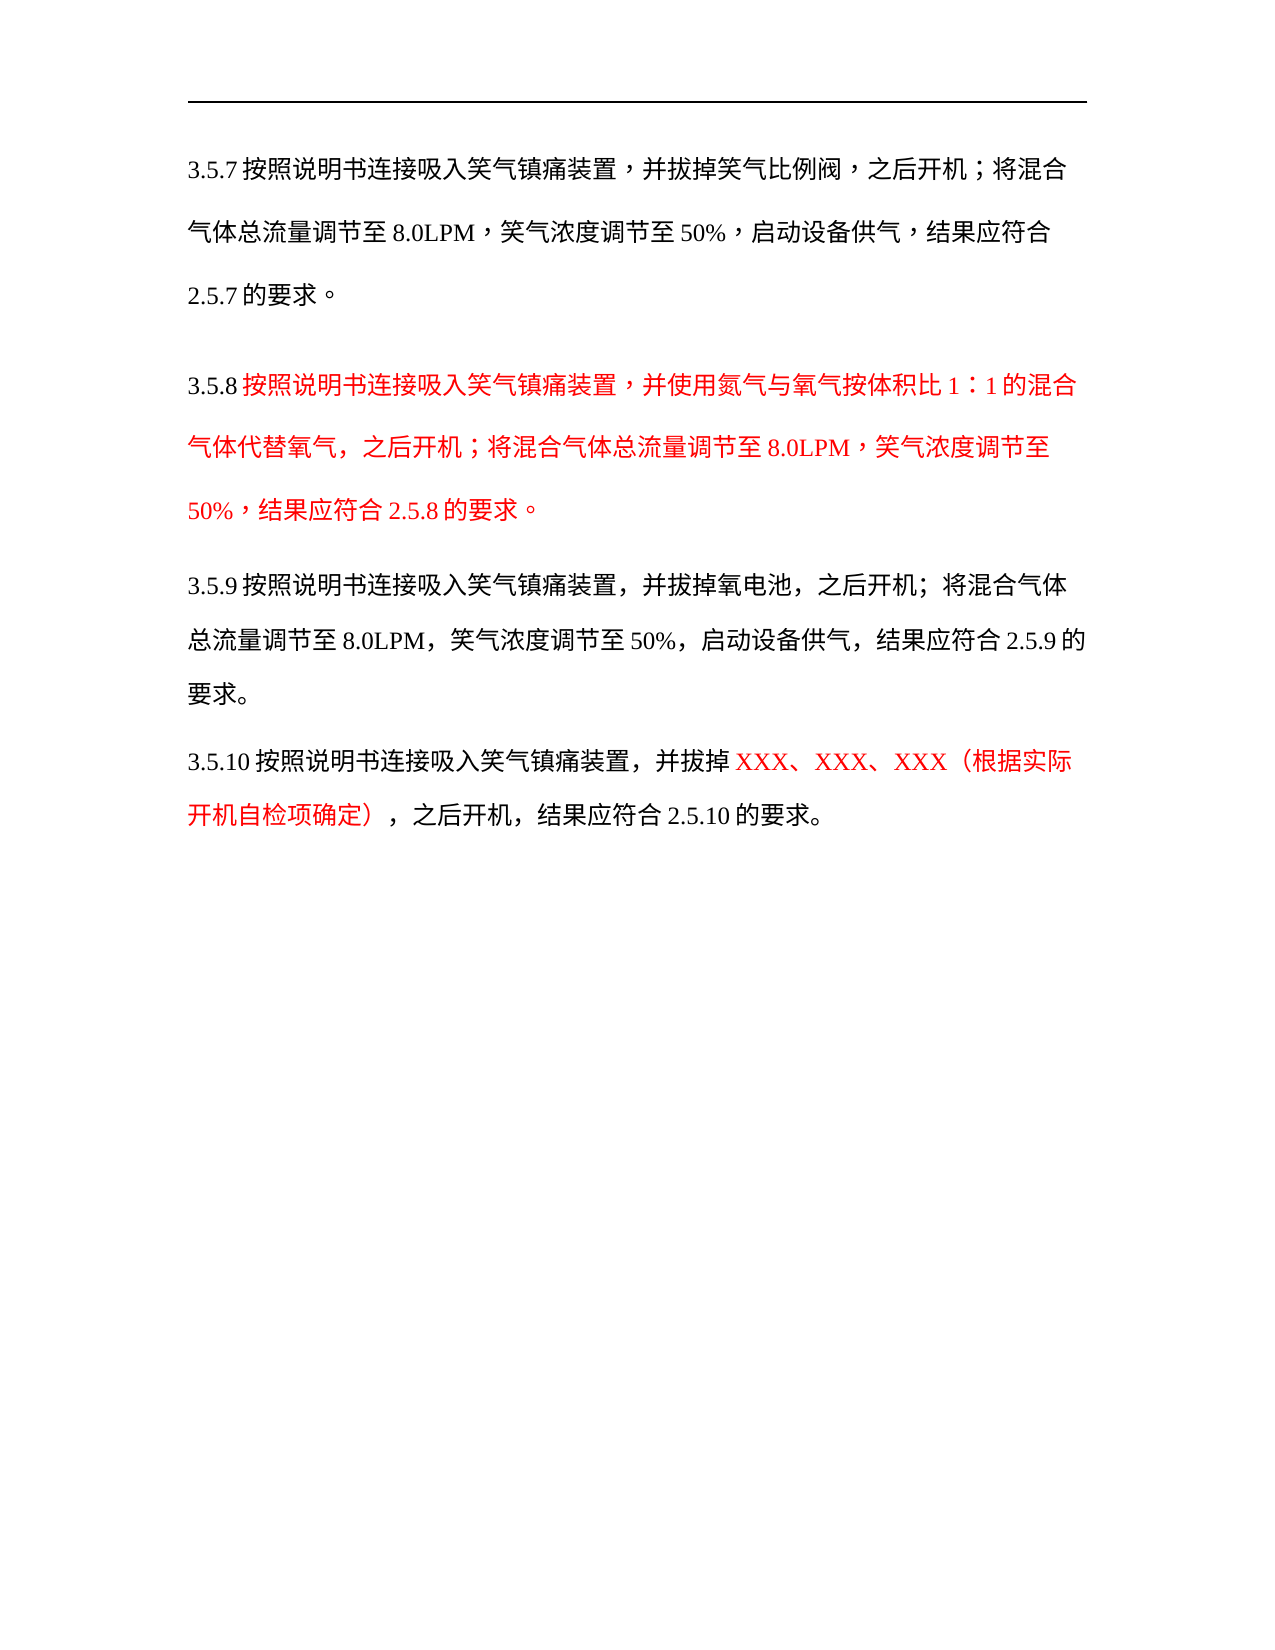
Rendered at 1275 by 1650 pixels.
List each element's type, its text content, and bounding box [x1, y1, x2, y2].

subtitle 3.5.8按照说明书连接吸入笑气镇痛装置，并使用氮气与氧气按体积比1：1的混合气体代替氧气，之后开机；将混合气体总流量调节至8.0LPM，笑气浓度调节至50%，结果应符合2.5.8的要求。 [187, 365, 1087, 527]
subtitle 3.5.7按照说明书连接吸入笑气镇痛装置，并拔掉笑气比例阀，之后开机；将混合气体总流量调节至8.0LPM，笑气浓度调节至50%，启动设备供气，结果应符合2.5.7的要求。 [187, 150, 1087, 312]
text 3.5.9按照说明书连接吸入笑气镇痛装置，并拔掉氧电池，之后开机；将混合气体总流量调节至8.0LPM，笑气浓度调节至50%，启动设备供气，结果应符合2.5.9的要求。 [187, 566, 1087, 711]
text 3.5.10按照说明书连接吸入笑气镇痛装置，并拔掉XXX、XXX、XXX（根据实际开机自检项确定），之后开机，结果应符合2.5.10的要求。 [187, 741, 1087, 832]
